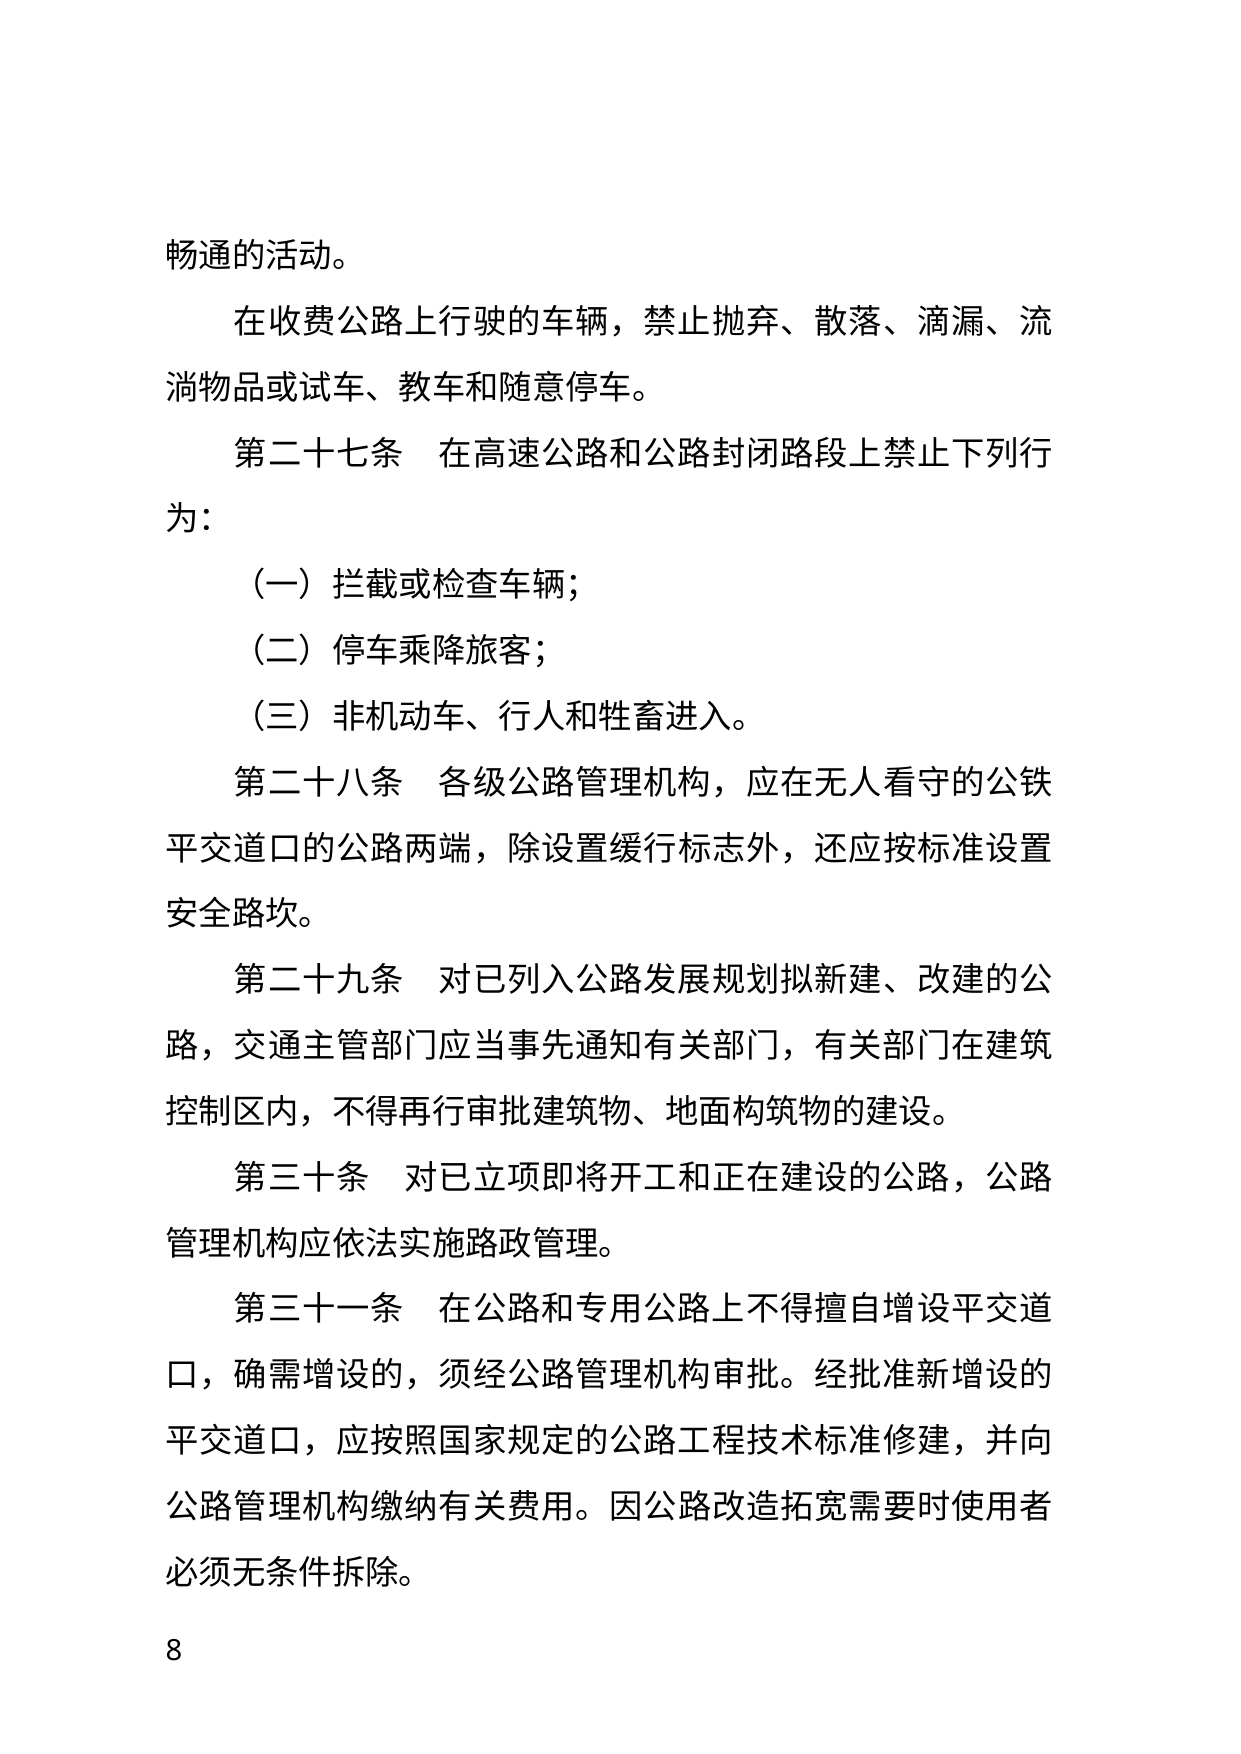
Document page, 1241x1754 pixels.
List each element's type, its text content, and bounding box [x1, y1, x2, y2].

text 在收费公路上行驶的车辆，禁止抛弃、散落、滴漏、流淌物品或试车、教车和随意停车。 [165, 286, 1053, 417]
text 第二十九条 对已列入公路发展规划拟新建、改建的公路，交通主管部门应当事先通知有关部门，有关部门在建筑控制区内，不得再行审批建筑物、地面构筑物的建设。 [165, 944, 1053, 1142]
text （二）停车乘降旅客； [165, 615, 1053, 681]
text （三）非机动车、行人和牲畜进入。 [165, 681, 1053, 747]
text 第二十八条 各级公路管理机构，应在无人看守的公铁平交道口的公路两端，除设置缓行标志外，还应按标准设置安全路坎。 [165, 747, 1053, 944]
text 第三十一条 在公路和专用公路上不得擅自增设平交道口，确需增设的，须经公路管理机构审批。经批准新增设的平交道口，应按照国家规定的公路工程技术标准修建，并向公路管理机构缴纳有关费用。因公路改造拓宽需要时使用者必须无条件拆除。 [165, 1273, 1053, 1602]
text 第三十条 对已立项即将开工和正在建设的公路，公路管理机构应依法实施路政管理。 [165, 1142, 1053, 1273]
text （一）拦截或检查车辆； [165, 549, 1053, 615]
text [165, 220, 1053, 286]
text 第二十七条 在高速公路和公路封闭路段上禁止下列行为： [165, 417, 1053, 549]
